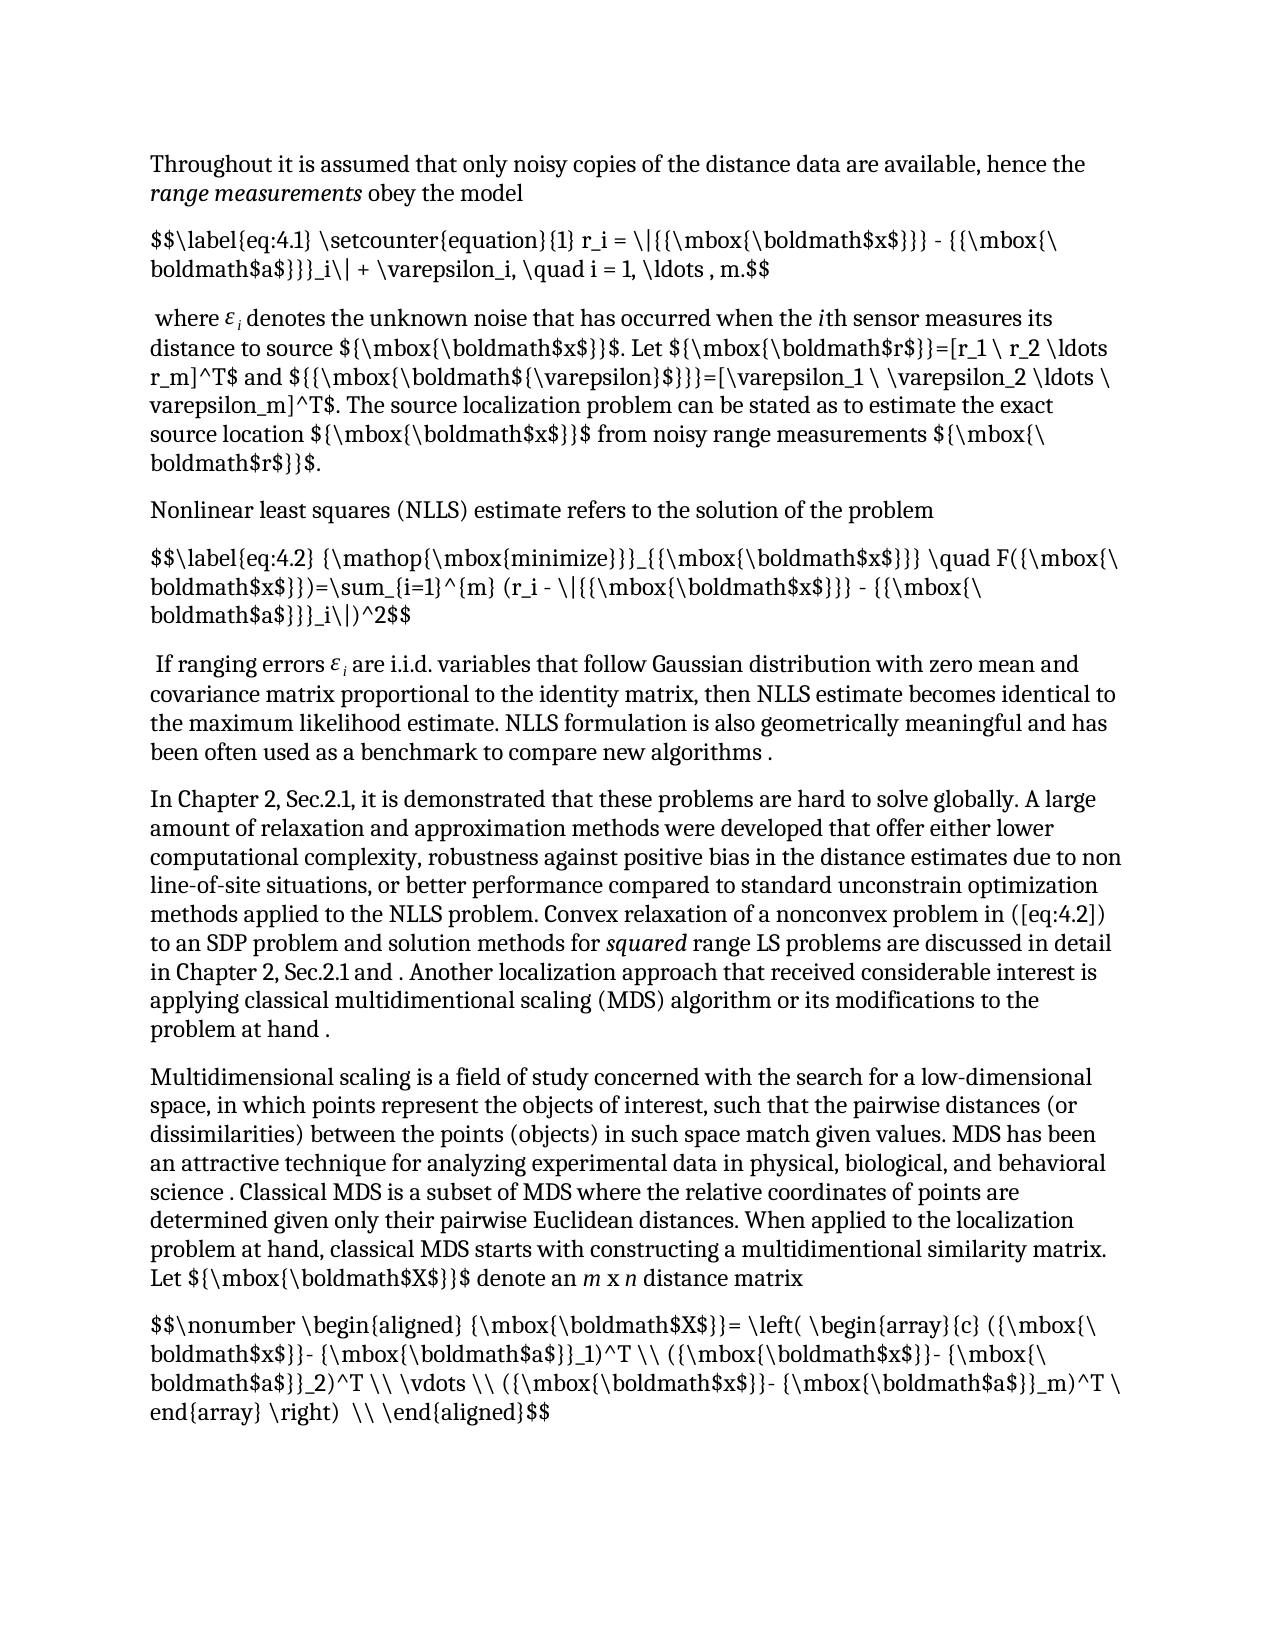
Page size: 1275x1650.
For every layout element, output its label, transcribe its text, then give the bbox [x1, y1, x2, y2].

text where denotes the unknown noise that has occurred when the th sensor measures its distance to source ${\mbox{\boldmath$x$}}$. Let ${\mbox{\boldmath$r$}}=[r_1 \ r_2 \ldots r_m]^T$ and ${{\mbox{\boldmath${\varepsilon}$}}}=[\varepsilon_1 \ \varepsilon_2 \ldots \varepsilon_m]^T$. The source localization problem can be stated as to estimate the exact source location ${\mbox{\boldmath$x$}}$ from noisy range measurements ${\mbox{\boldmath$r$}}$. [150, 302, 1125, 478]
text In Chapter 2, Sec.2.1, it is demonstrated that these problems are hard to solve globally. A large amount of relaxation and approximation methods were developed that offer either lower computational complexity, robustness against positive bias in the distance estimates due to non line-of-site situations, or better performance compared to standard unconstrain optimization methods applied to the NLLS problem. Convex relaxation of a nonconvex problem in ([eq:4.2]) to an SDP problem and solution methods for squared range LS problems are discussed in detail in Chapter 2, Sec.2.1 and . Another localization approach that received considerable interest is applying classical multidimentional scaling (MDS) algorithm or its modifications to the problem at hand . [150, 785, 1125, 1044]
text Multidimensional scaling is a field of study concerned with the search for a low-dimensional space, in which points represent the objects of interest, such that the pairwise distances (or dissimilarities) between the points (objects) in such space match given values. MDS has been an attractive technique for analyzing experimental data in physical, biological, and behavioral science . Classical MDS is a subset of MDS where the relative coordinates of points are determined given only their pairwise Euclidean distances. When applied to the localization problem at hand, classical MDS starts with constructing a multidimentional similarity matrix. Let ${\mbox{\boldmath$X$}}$ denote an x distance matrix [150, 1063, 1125, 1293]
text $$\nonumber \begin{aligned} {\mbox{\boldmath$X$}}= \left( \begin{array}{c} ({\mbox{\boldmath$x$}}- {\mbox{\boldmath$a$}}_1)^T \\ ({\mbox{\boldmath$x$}}- {\mbox{\boldmath$a$}}_2)^T \\ \vdots \\ ({\mbox{\boldmath$x$}}- {\mbox{\boldmath$a$}}_m)^T \end{array} \right) \\ \end{aligned}$$ [150, 1311, 1125, 1426]
text $$\label{eq:4.2} {\mathop{\mbox{minimize}}}_{{\mbox{\boldmath$x$}}} \quad F({\mbox{\boldmath$x$}})=\sum_{i=1}^{m} (r_i - \|{{\mbox{\boldmath$x$}}} - {{\mbox{\boldmath$a$}}}_i\|)^2$$ [150, 544, 1125, 630]
text $$\label{eq:4.1} \setcounter{equation}{1} r_i = \|{{\mbox{\boldmath$x$}}} - {{\mbox{\boldmath$a$}}}_i\| + \varepsilon_i, \quad i = 1, \ldots , m.$$ [150, 226, 1125, 284]
text Nonlinear least squares (NLLS) estimate refers to the solution of the problem [150, 496, 1125, 525]
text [150, 150, 1125, 207]
text If ranging errors are i.i.d. variables that follow Gaussian distribution with zero mean and covariance matrix proportional to the identity matrix, then NLLS estimate becomes identical to the maximum likelihood estimate. NLLS formulation is also geometrically meaningful and has been often used as a benchmark to compare new algorithms . [150, 649, 1125, 766]
